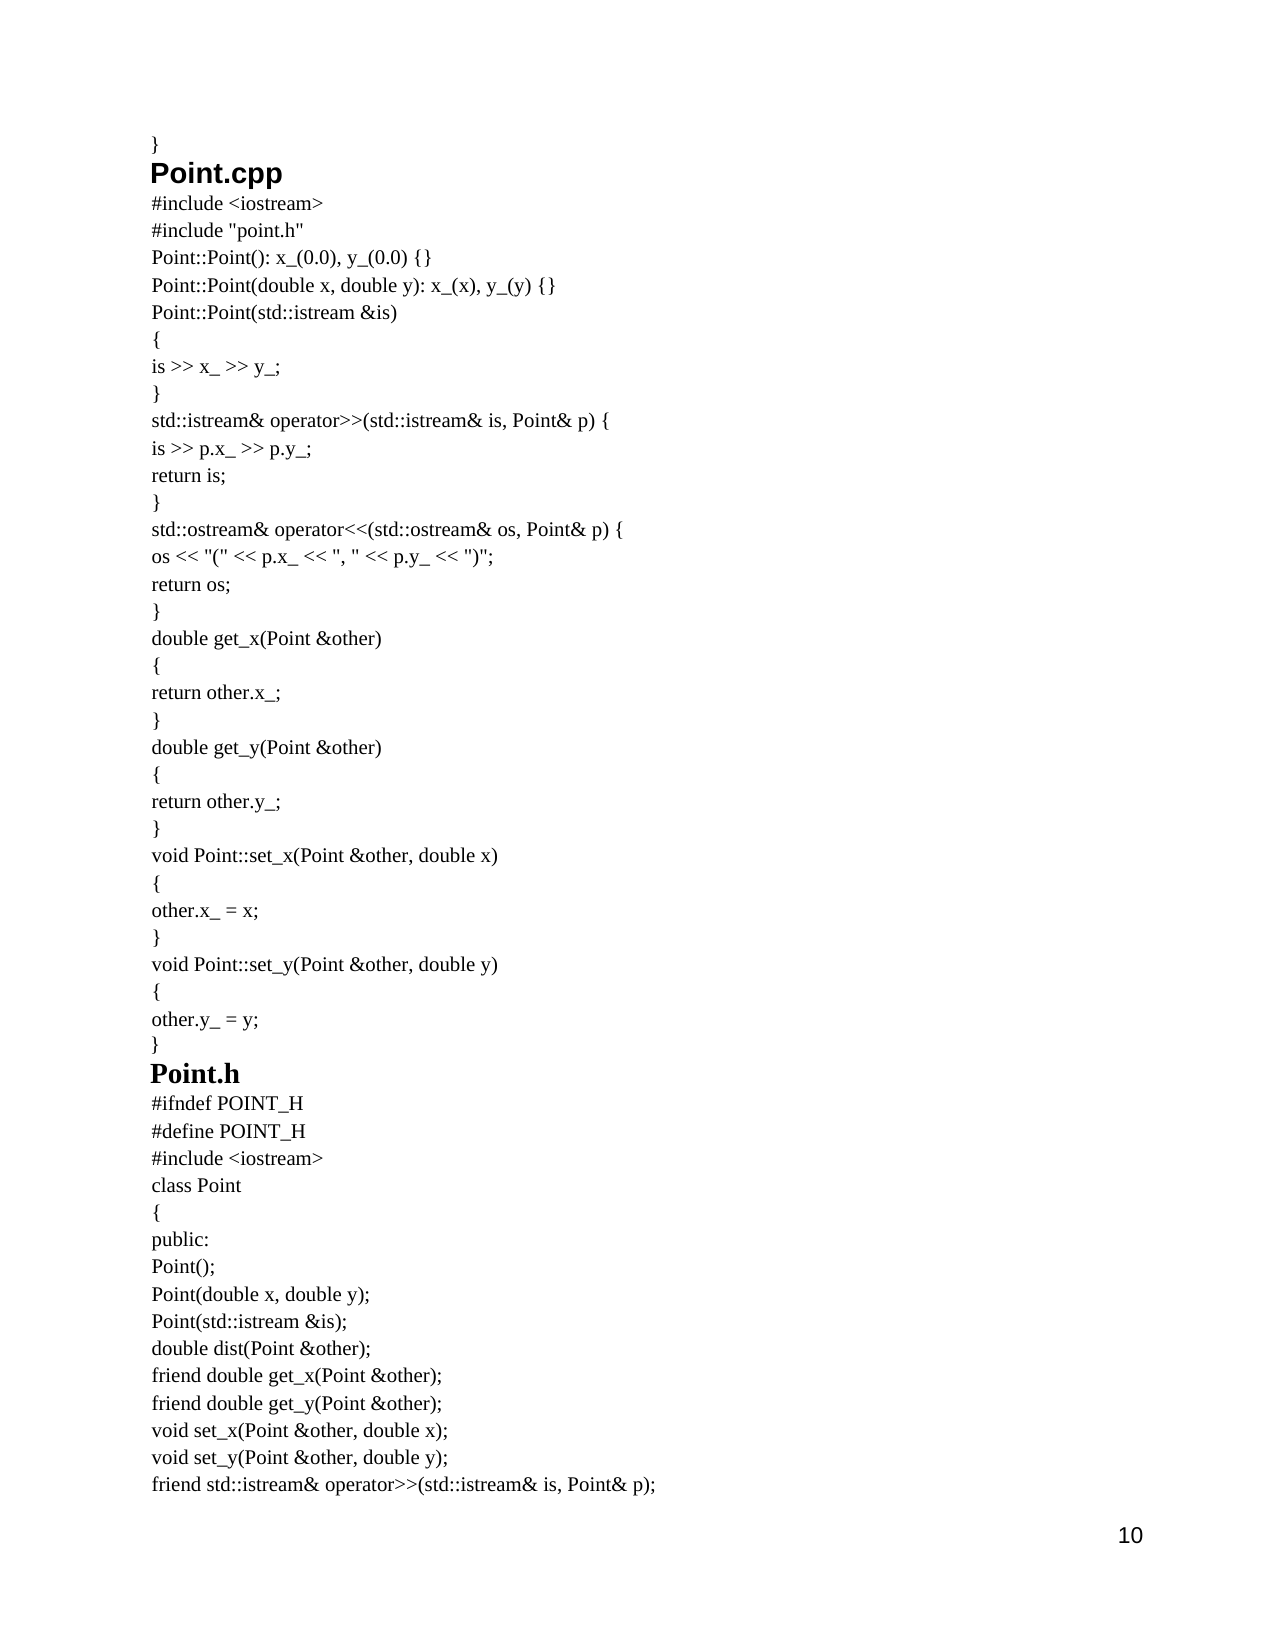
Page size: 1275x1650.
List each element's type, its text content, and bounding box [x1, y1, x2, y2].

table_header Point::Point(std::istream &is) [150, 298, 405, 325]
table_header } [150, 706, 169, 733]
table_header { [150, 325, 169, 352]
table_header return os; [150, 570, 239, 597]
table_header #include <iostream> [150, 189, 331, 217]
table_header } [150, 380, 169, 407]
table_header public: [150, 1226, 217, 1253]
table_header return other.x_; [150, 679, 289, 706]
table_header #include "point.h" [150, 217, 312, 244]
table_header return other.y_; [150, 788, 289, 815]
table_header Point(double x, double y); [150, 1280, 378, 1307]
table_header other.x_ = x; [150, 896, 267, 923]
table_header os << "(" << p.x_ << ", " << p.y_ << ")"; [150, 543, 501, 570]
table_header Point::Point(): x_(0.0), y_(0.0) {} [150, 244, 441, 271]
text Point.cpp [150, 156, 1143, 189]
table_header friend std::istream& operator>>(std::istream& is, Point& p); [150, 1470, 664, 1498]
table_header return is; [150, 461, 234, 488]
table_header { [150, 1199, 169, 1226]
table_header double get_x(Point &other) [150, 624, 389, 652]
table_header } [150, 815, 169, 842]
table_header std::ostream& operator<<(std::ostream& os, Point& p) { [150, 516, 633, 543]
table_header friend double get_y(Point &other); [150, 1389, 450, 1416]
table_header void Point::set_y(Point &other, double y) [150, 951, 506, 978]
table_header double get_y(Point &other) [150, 733, 389, 760]
table_header } [150, 597, 169, 624]
table_header std::istream& operator>>(std::istream& is, Point& p) { [150, 407, 619, 434]
text } [150, 1032, 1143, 1056]
text Point.h [150, 1056, 1143, 1090]
table_header { [150, 652, 169, 679]
table_header friend double get_x(Point &other); [150, 1362, 450, 1389]
table_header { [150, 760, 169, 787]
table_header void Point::set_x(Point &other, double x) [150, 842, 506, 869]
table_header Point::Point(double x, double y): x_(x), y_(y) {} [150, 271, 565, 298]
text } [150, 132, 1143, 156]
table_header Point(); [150, 1253, 223, 1280]
table_header } [150, 924, 169, 951]
table_header void set_x(Point &other, double x); [150, 1416, 456, 1443]
table_header #ifndef POINT_H [150, 1090, 311, 1117]
table_header { [150, 869, 169, 896]
table_header } [150, 489, 169, 516]
table_header double dist(Point &other); [150, 1335, 379, 1362]
table_header Point(std::istream &is); [150, 1307, 356, 1334]
table_header is >> p.x_ >> p.y_; [150, 434, 320, 461]
table_header { [150, 978, 169, 1005]
table_header class Point [150, 1171, 249, 1198]
table_header #include <iostream> [150, 1144, 331, 1171]
table_header void set_y(Point &other, double y); [150, 1443, 456, 1470]
table_header is >> x_ >> y_; [150, 353, 288, 380]
table_header other.y_ = y; [150, 1005, 267, 1032]
table_header #define POINT_H [150, 1117, 314, 1144]
